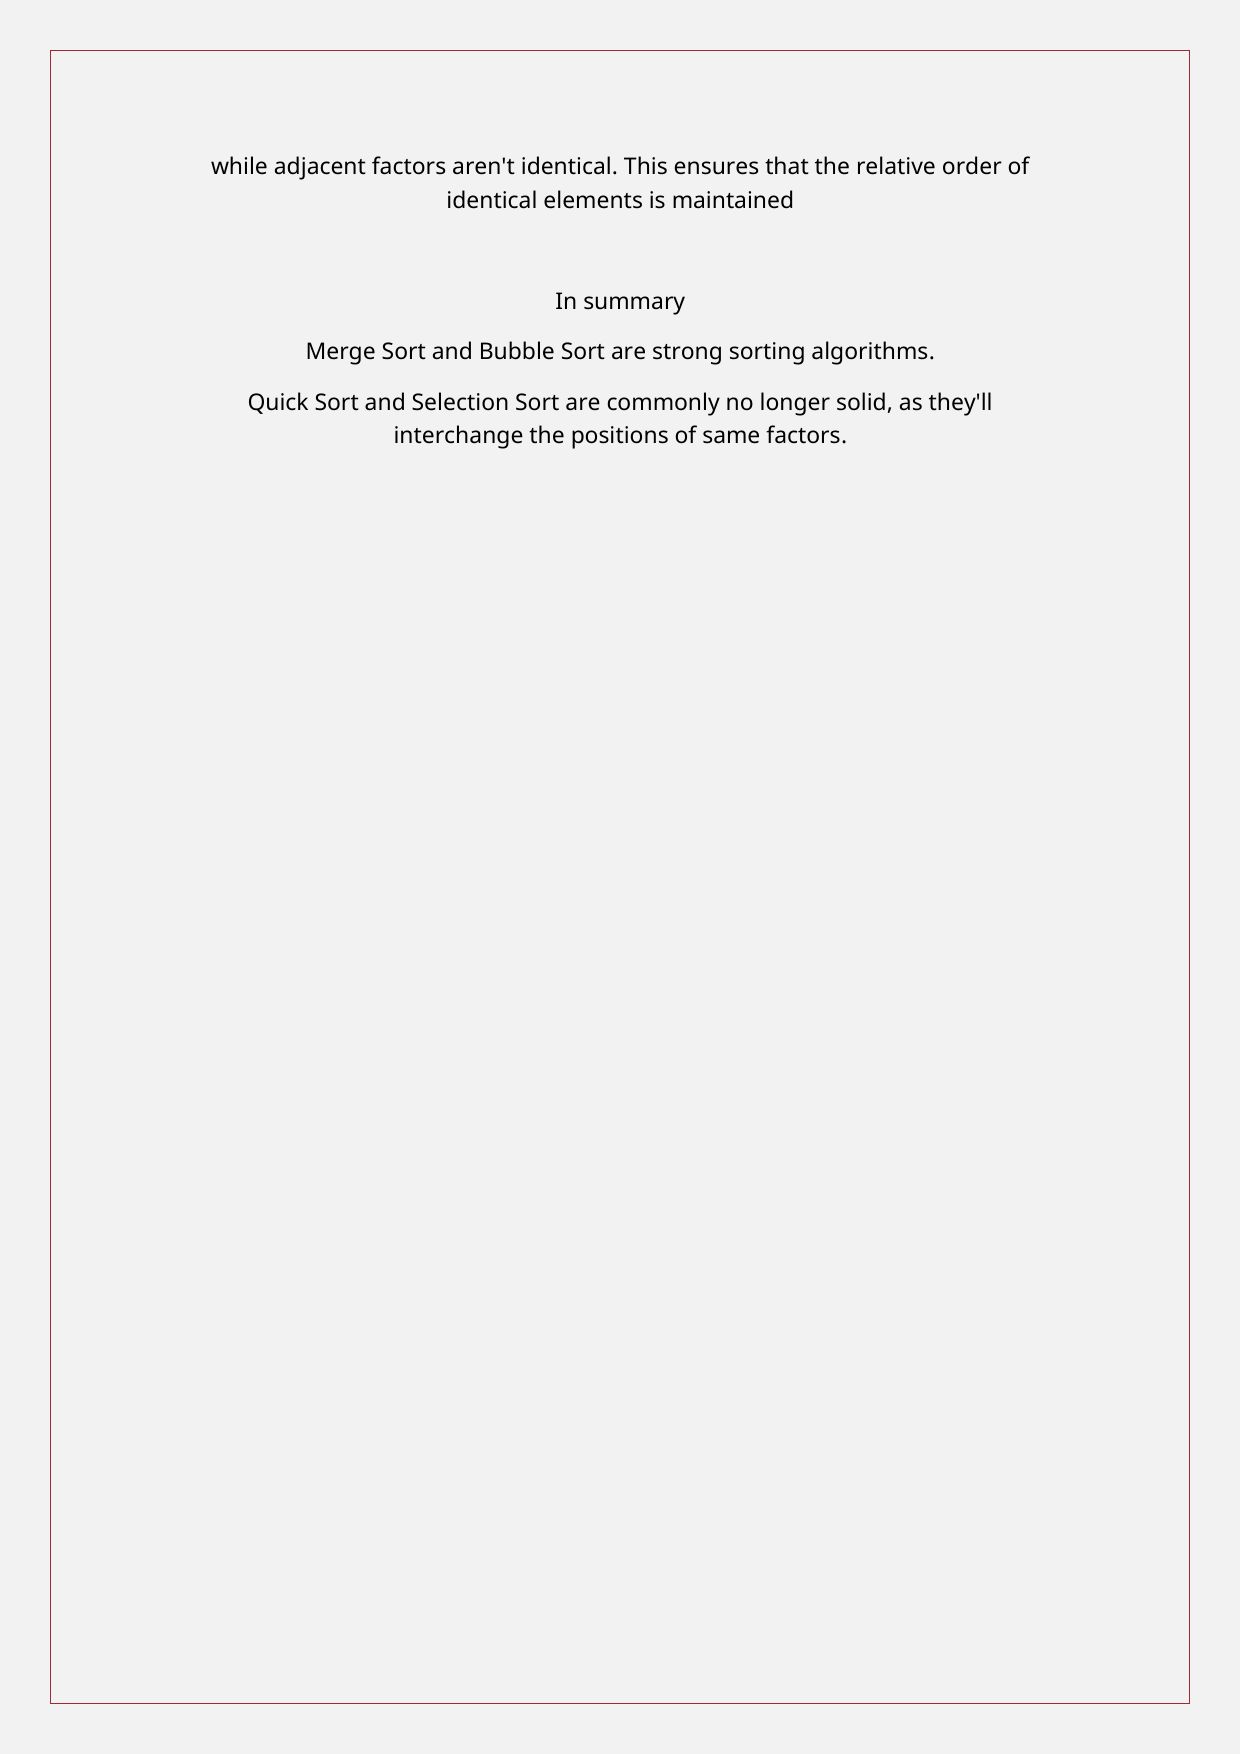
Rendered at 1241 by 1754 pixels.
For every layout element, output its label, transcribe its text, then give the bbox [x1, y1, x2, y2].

text In summary [187, 284, 1053, 316]
text Quick Sort and Selection Sort are commonly no longer solid, as they'll interchange the positions of same factors. [187, 385, 1053, 450]
text Merge Sort and Bubble Sort are strong sorting algorithms. [187, 335, 1053, 366]
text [187, 150, 1053, 215]
